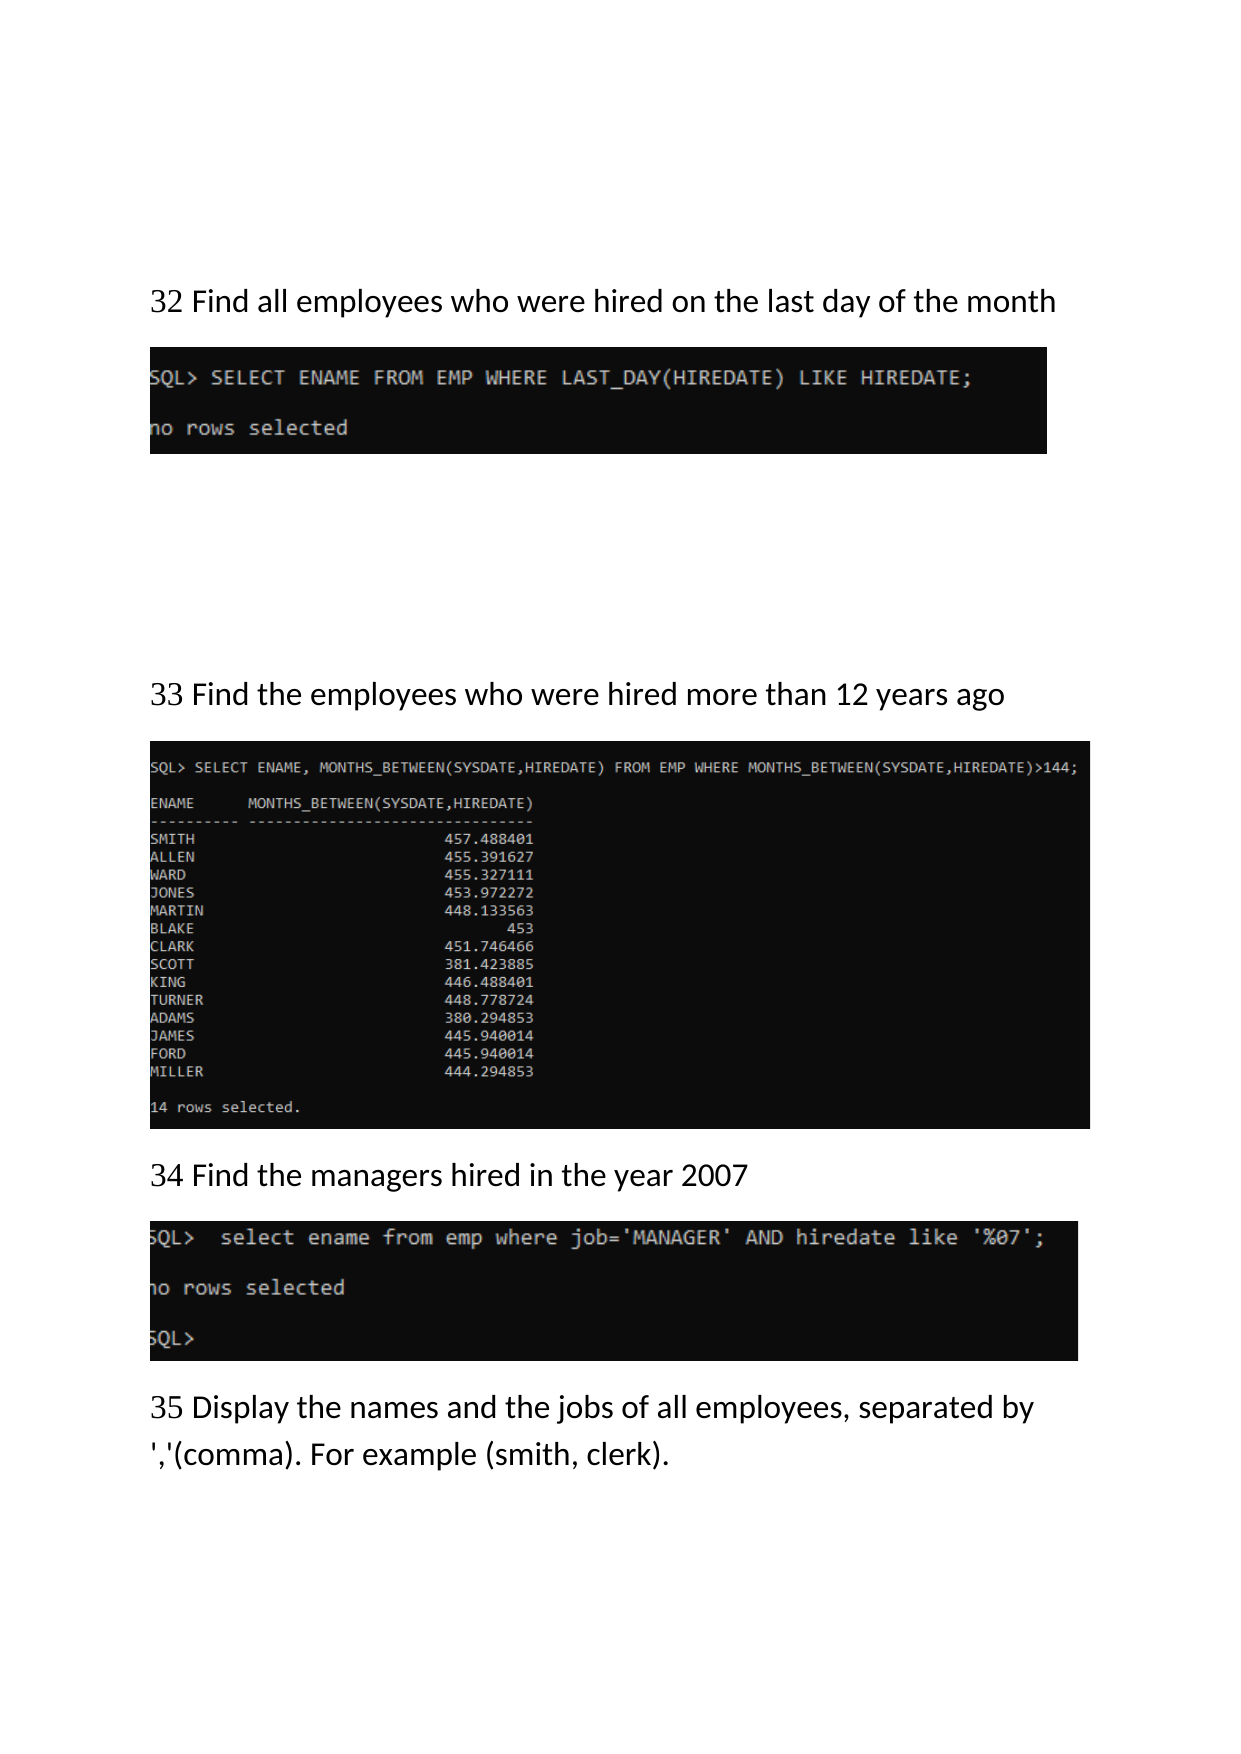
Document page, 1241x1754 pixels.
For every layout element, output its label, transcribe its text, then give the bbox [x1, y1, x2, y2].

text 32 Find all employees who were hired on the last day of the month [150, 280, 1090, 321]
text 33 Find the employees who were hired more than 12 years ago [150, 673, 1090, 714]
picture [150, 1221, 1079, 1361]
picture [150, 741, 1091, 1129]
text 34 Find the managers hired in the year 2007 [150, 1154, 1090, 1195]
picture [150, 347, 1047, 454]
text 35 Display the names and the jobs of all employees, separated by ','(comma). For example (smith, clerk). [150, 1386, 1090, 1473]
